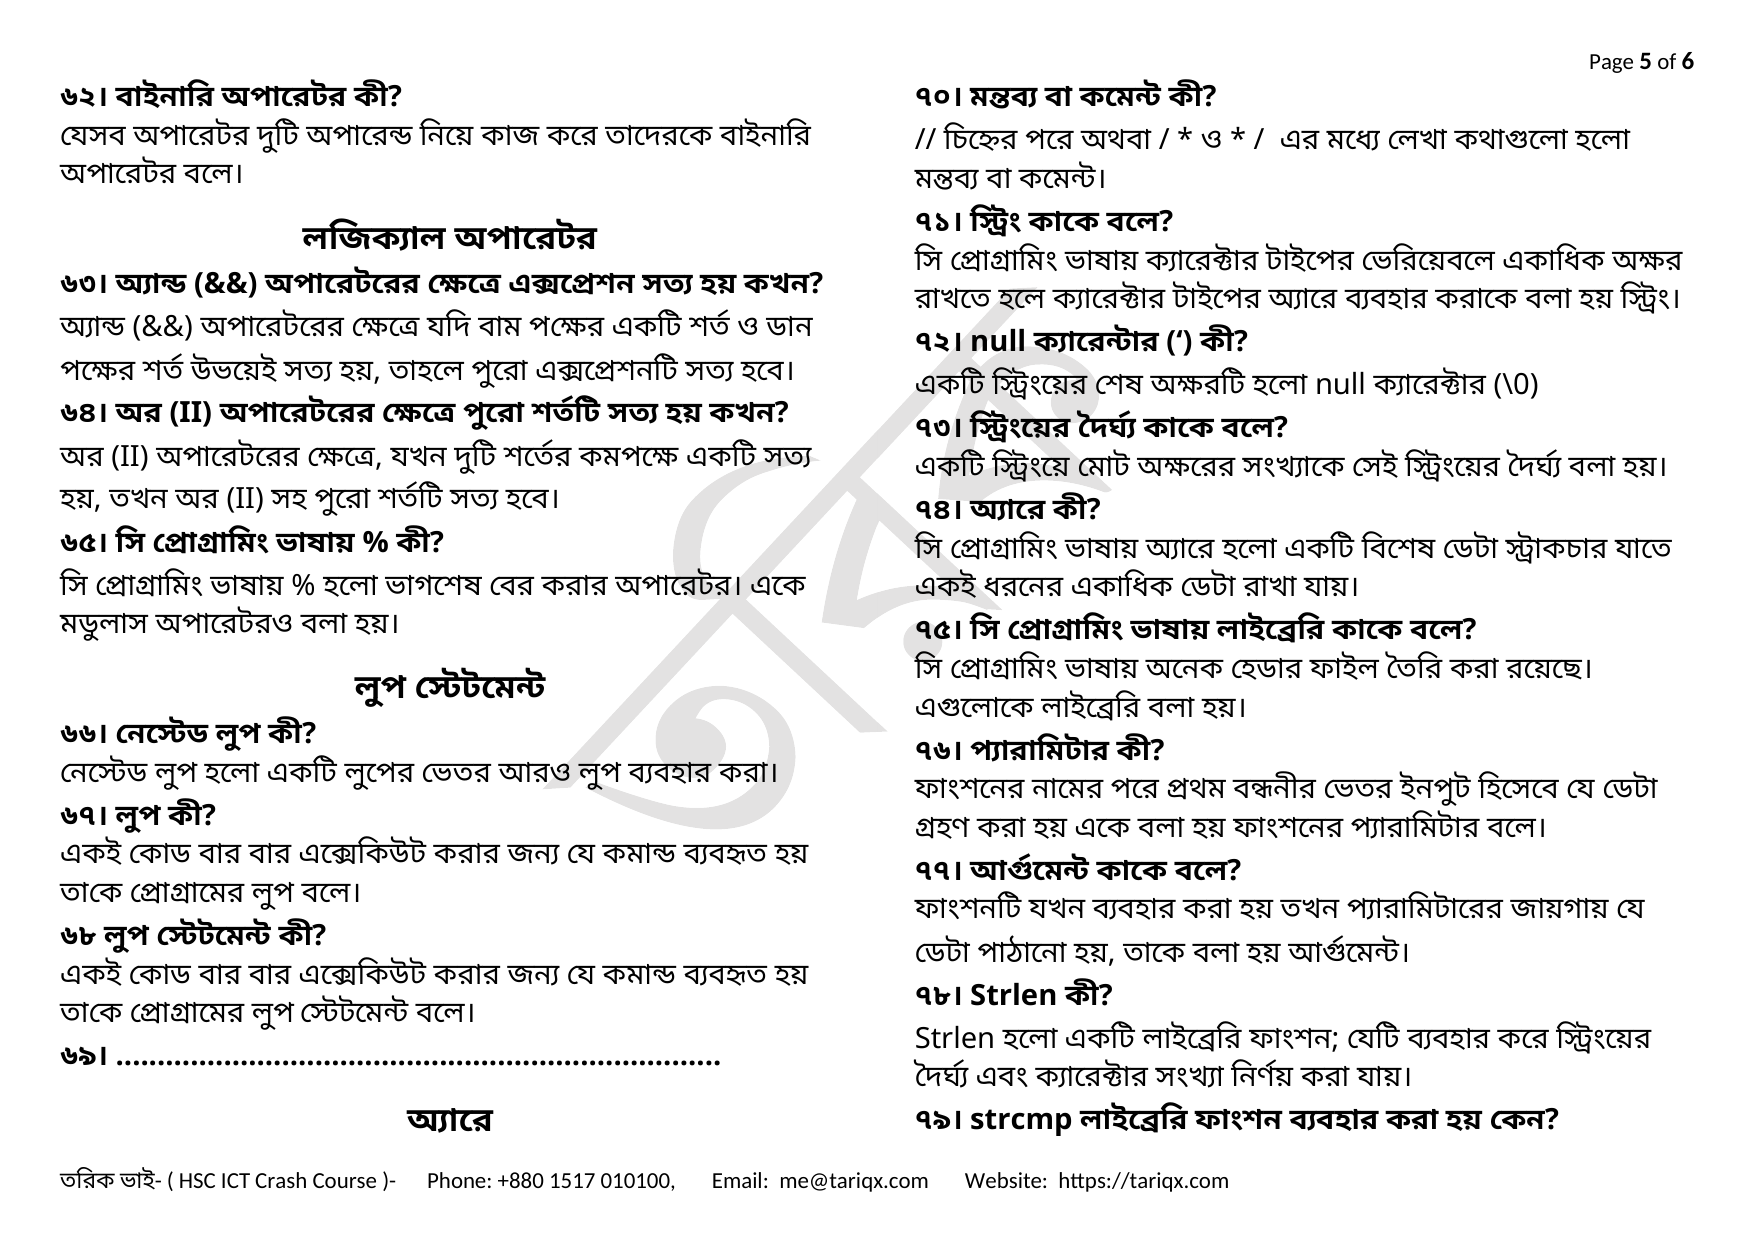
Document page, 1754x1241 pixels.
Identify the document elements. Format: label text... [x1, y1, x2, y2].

text ৬৮ লুপ স্টেটমেন্ট কী? [60, 914, 839, 957]
text ৬৯। ......................................................................... [60, 1035, 839, 1078]
text ৭৮। Strlen কী? [914, 974, 1694, 1017]
text ৭৬। প্যারামিটার কী? [914, 729, 1694, 772]
text ফাংশনের নামের পরে প্রথম বন্ধনীর ভেতর ইনপুট হিসেবে যে ডেটা গ্রহণ করা হয় একে বলা হয় ফাংশনের প্যারামিটার বলে। [914, 772, 1694, 849]
text অর (II) অপারেটরের ক্ষেত্রে, যখন দুটি শর্তের কমপক্ষে একটি সত্য হয়, তখন অর (II) সহ পুরো শর্তটি সত্য হবে। [60, 435, 839, 521]
text লুপ স্টেটমেন্ট [60, 668, 839, 712]
text একটি স্ট্রিংয়ে মোট অক্ষরের সংখ্যাকে সেই স্ট্রিংয়ের দৈর্ঘ্য বলা হয়। [914, 449, 1694, 488]
text সি প্রোগ্রামিং ভাষায় ক্যারেক্টার টাইপের ভেরিয়েবলে একাধিক অক্ষর রাখতে হলে ক্যারেক্টার টাইপের অ্যারে ব্যবহার করাকে বলা হয় স্ট্রিং। [914, 243, 1694, 321]
text একই কোড বার বার এক্সেকিউট করার জন্য যে কমান্ড ব্যবহৃত হয় তাকে প্রোগ্রামের লুপ বলে। [60, 837, 839, 914]
text ৬৬। নেস্টেড লুপ কী? [60, 712, 839, 755]
text ফাংশনটি যখন ব্যবহার করা হয় তখন প্যারামিটারের জায়গায় যে ডেটা পাঠানো হয়, তাকে বলা হয় আর্গুমেন্ট। [914, 892, 1694, 974]
text অ্যান্ড (&&) অপারেটরের ক্ষেত্রে যদি বাম পক্ষের একটি শর্ত ও ডান পক্ষের শর্ত উভয়েই সত্য হয়, তাহলে পুরো এক্সপ্রেশনটি সত্য হবে। [60, 306, 839, 392]
text একই কোড বার বার এক্সেকিউট করার জন্য যে কমান্ড ব্যবহৃত হয় তাকে প্রোগ্রামের লুপ স্টেটমেন্ট বলে। [60, 957, 839, 1035]
text ৭৪। অ্যারে কী? [914, 488, 1694, 531]
text যেসব অপারেটর দুটি অপারেন্ড নিয়ে কাজ করে তাদেরকে বাইনারি অপারেটর বলে। [60, 118, 839, 196]
text ৭০। মন্তব্য বা কমেন্ট কী? [914, 76, 1694, 118]
text লজিক্যাল অপারেটর [60, 218, 839, 263]
text ৭৭। আর্গুমেন্ট কাকে বলে? [914, 849, 1694, 892]
text অ্যারে [60, 1100, 839, 1144]
text ৭৫। সি প্রোগ্রামিং ভাষায় লাইব্রেরি কাকে বলে? [914, 608, 1694, 652]
text নেস্টেড লুপ হলো একটি লুপের ভেতর আরও লুপ ব্যবহার করা। [60, 755, 839, 794]
text ৬৩। অ্যান্ড (&&) অপারেটরের ক্ষেত্রে এক্সপ্রেশন সত্য হয় কখন? [60, 263, 839, 306]
text ৬৫। সি প্রোগ্রামিং ভাষায় % কী? [60, 521, 839, 564]
text ৭২। null ক্যারেন্টার (‘) কী? [914, 321, 1694, 363]
text ৬৭। লুপ কী? [60, 794, 839, 837]
text ৬৪। অর (II) অপারেটরের ক্ষেত্রে পুরো শর্তটি সত্য হয় কখন? [60, 392, 839, 435]
text সি প্রোগ্রামিং ভাষায় অ্যারে হলো একটি বিশেষ ডেটা স্ট্রাকচার যাতে একই ধরনের একাধিক ডেটা রাখা যায়। [914, 531, 1694, 608]
text ৬২। বাইনারি অপারেটর কী? [60, 76, 839, 118]
text সি প্রোগ্রামিং ভাষায় % হলো ভাগশেষ বের করার অপারেটর। একে মডুলাস অপারেটরও বলা হয়। [60, 564, 839, 646]
text ৭১। স্ট্রিং কাকে বলে? [914, 200, 1694, 243]
text সি প্রোগ্রামিং ভাষায় অনেক হেডার ফাইল তৈরি করা রয়েছে। এগুলোকে লাইব্রেরি বলা হয়। [914, 652, 1694, 729]
text ৭৯। strcmp লাইব্রেরি ফাংশন ব্যবহার করা হয় কেন? [914, 1098, 1694, 1142]
text Strlen হলো একটি লাইব্রেরি ফাংশন; যেটি ব্যবহার করে স্ট্রিংয়ের দৈর্ঘ্য এবং ক্যারেক্টার সংখ্যা নির্ণয় করা যায়। [914, 1017, 1694, 1098]
text ৭৩। স্ট্রিংয়ের দৈর্ঘ্য কাকে বলে? [914, 407, 1694, 449]
text // চিহ্নের পরে অথবা / * ও * / এর মধ্যে লেখা কথাগুলো হলো মন্তব্য বা কমেন্ট। [914, 118, 1694, 200]
text একটি স্ট্রিংয়ের শেষ অক্ষরটি হলো null ক্যারেক্টার (\0) [914, 363, 1694, 407]
